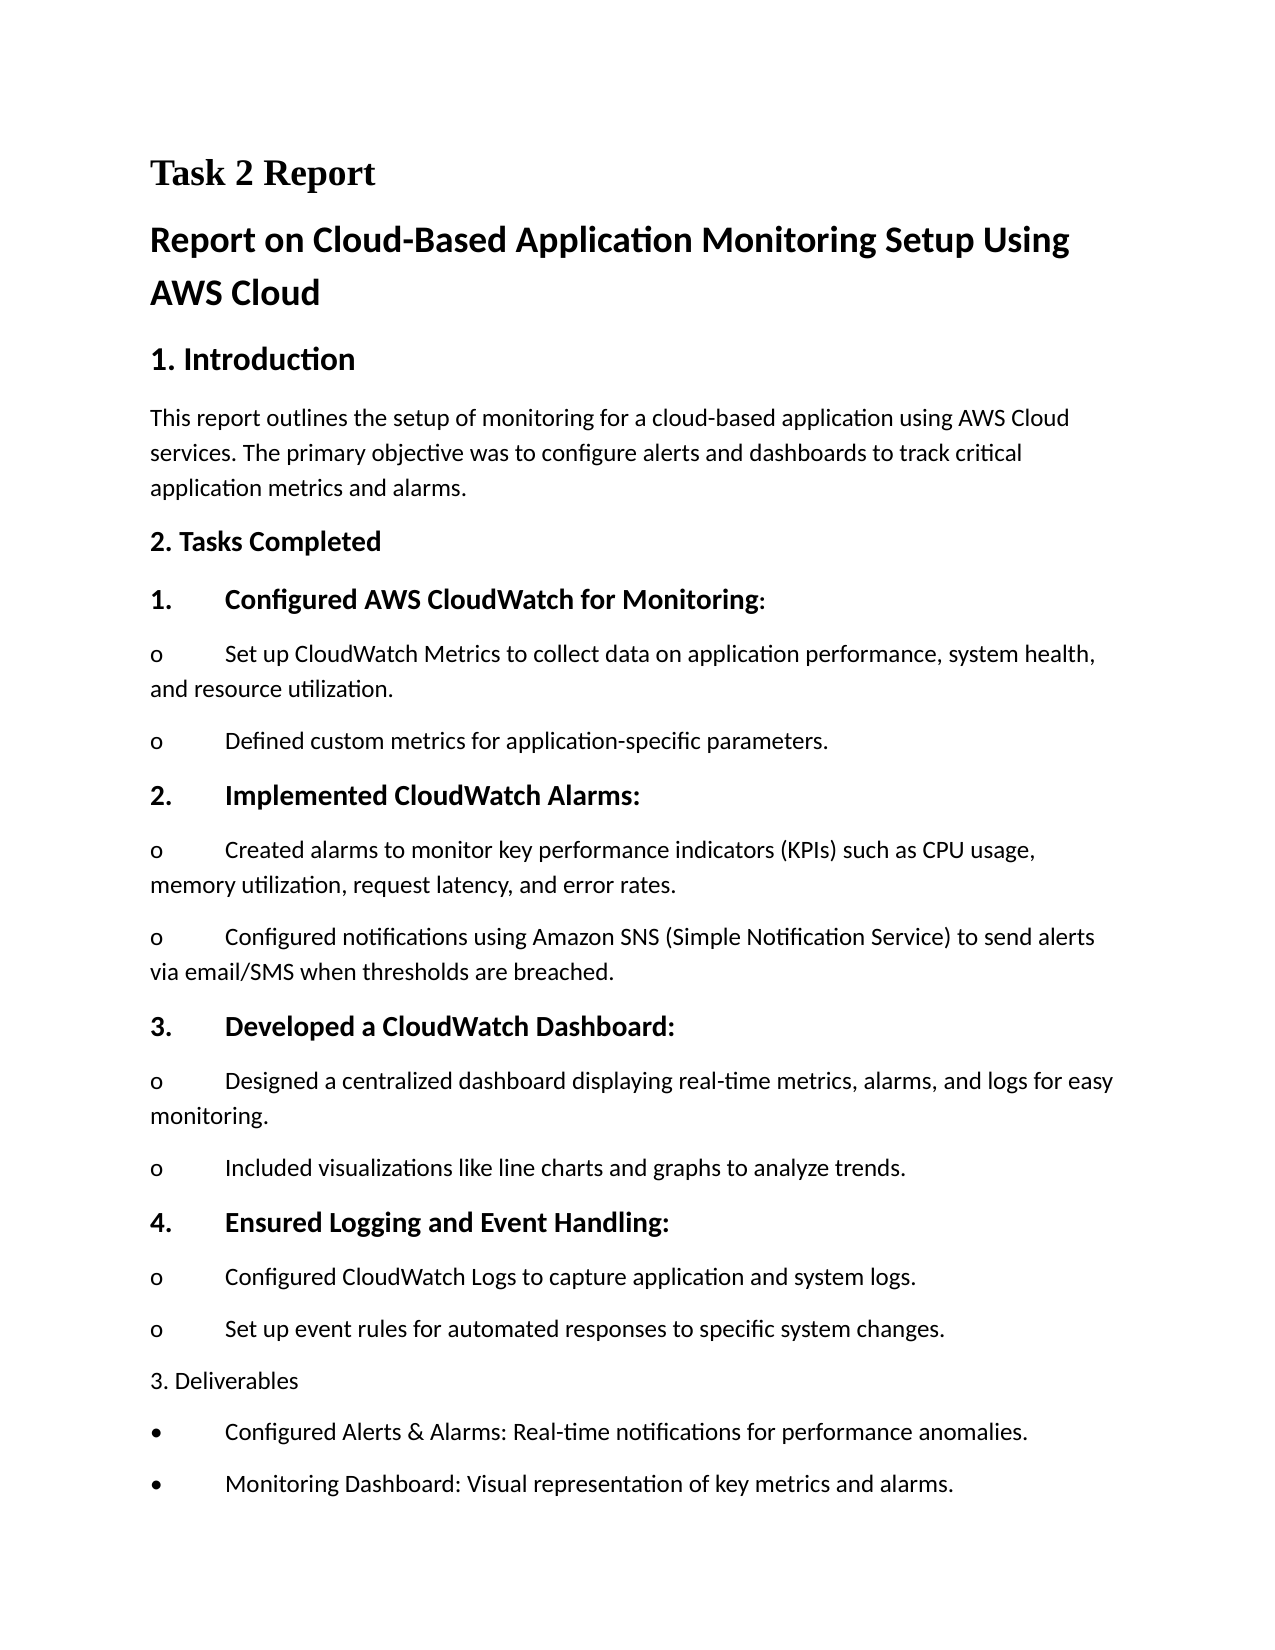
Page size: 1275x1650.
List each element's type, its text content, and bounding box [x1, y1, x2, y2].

text • Monitoring Dashboard: Visual representation of key metrics and alarms. [150, 1468, 1125, 1499]
text o Defined custom metrics for application-specific parameters. [150, 725, 1125, 756]
text 4. Ensured Logging and Event Handling: [150, 1204, 1125, 1239]
text Report on Cloud-Based Application Monitoring Setup Using AWS Cloud [150, 216, 1125, 315]
text 3. Deliverables [150, 1365, 1125, 1395]
text 2. Implemented CloudWatch Alarms: [150, 777, 1125, 813]
text 1. Introduction [150, 338, 1125, 379]
text o Set up CloudWatch Metrics to collect data on application performance, system health, and resource utilization. [150, 639, 1125, 704]
text 2. Tasks Completed [150, 523, 1125, 559]
text o Included visualizations like line charts and graphs to analyze trends. [150, 1152, 1125, 1183]
text This report outlines the setup of monitoring for a cloud-based application using AWS Cloud services. The primary objective was to configure alerts and dashboards to track critical application metrics and alarms. [150, 402, 1125, 502]
text o Set up event rules for automated responses to specific system changes. [150, 1313, 1125, 1344]
text o Designed a centralized dashboard displaying real-time metrics, alarms, and logs for easy monitoring. [150, 1066, 1125, 1131]
text o Created alarms to monitor key performance indicators (KPIs) such as CPU usage, memory utilization, request latency, and error rates. [150, 834, 1125, 900]
text 1. Configured AWS CloudWatch for Monitoring: [150, 581, 1125, 617]
text 3. Developed a CloudWatch Dashboard: [150, 1008, 1125, 1043]
text Task 2 Report [150, 150, 1125, 193]
text o Configured notifications using Amazon SNS (Simple Notification Service) to send alerts via email/SMS when thresholds are breached. [150, 921, 1125, 987]
text o Configured CloudWatch Logs to capture application and system logs. [150, 1261, 1125, 1292]
text • Configured Alerts & Alarms: Real-time notifications for performance anomalies. [150, 1416, 1125, 1447]
